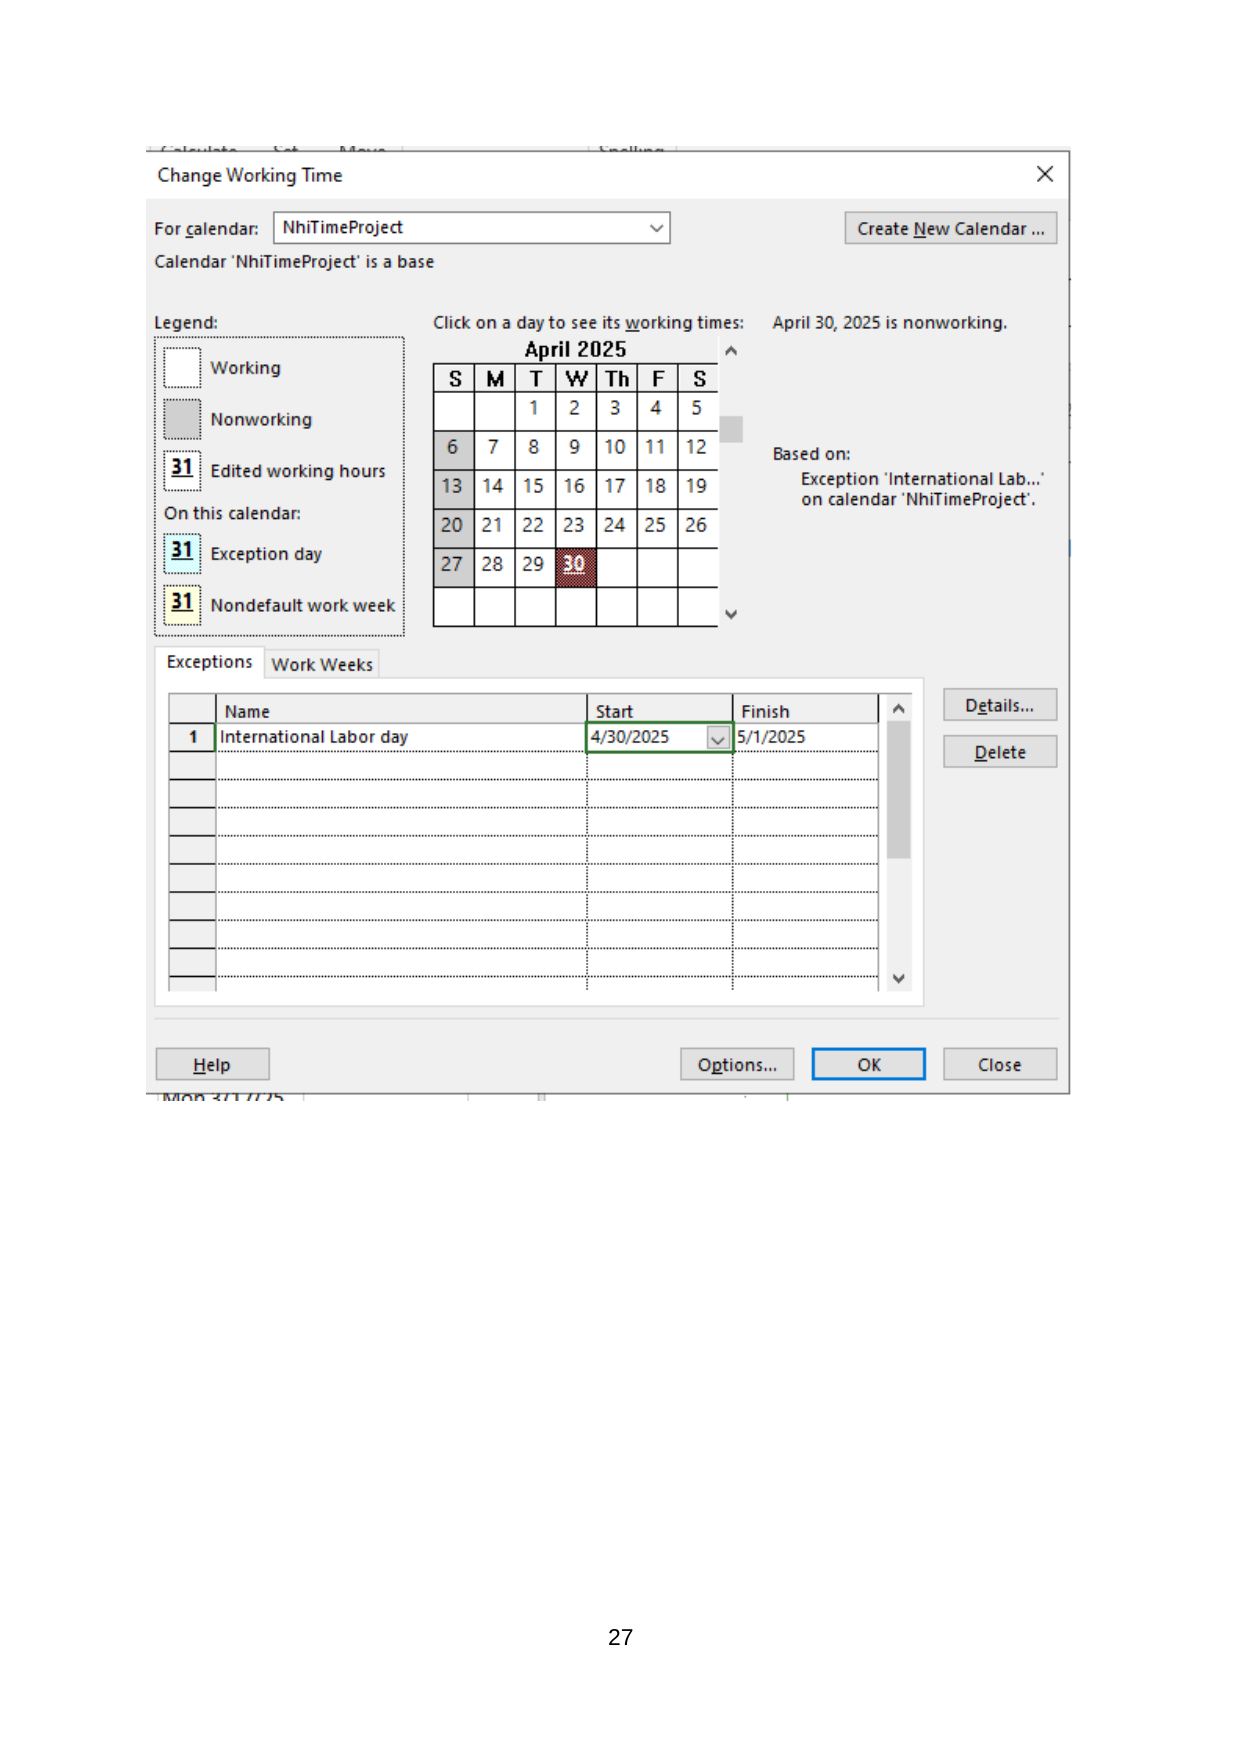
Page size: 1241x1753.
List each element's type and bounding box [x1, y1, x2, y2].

picture [146, 146, 1072, 1101]
